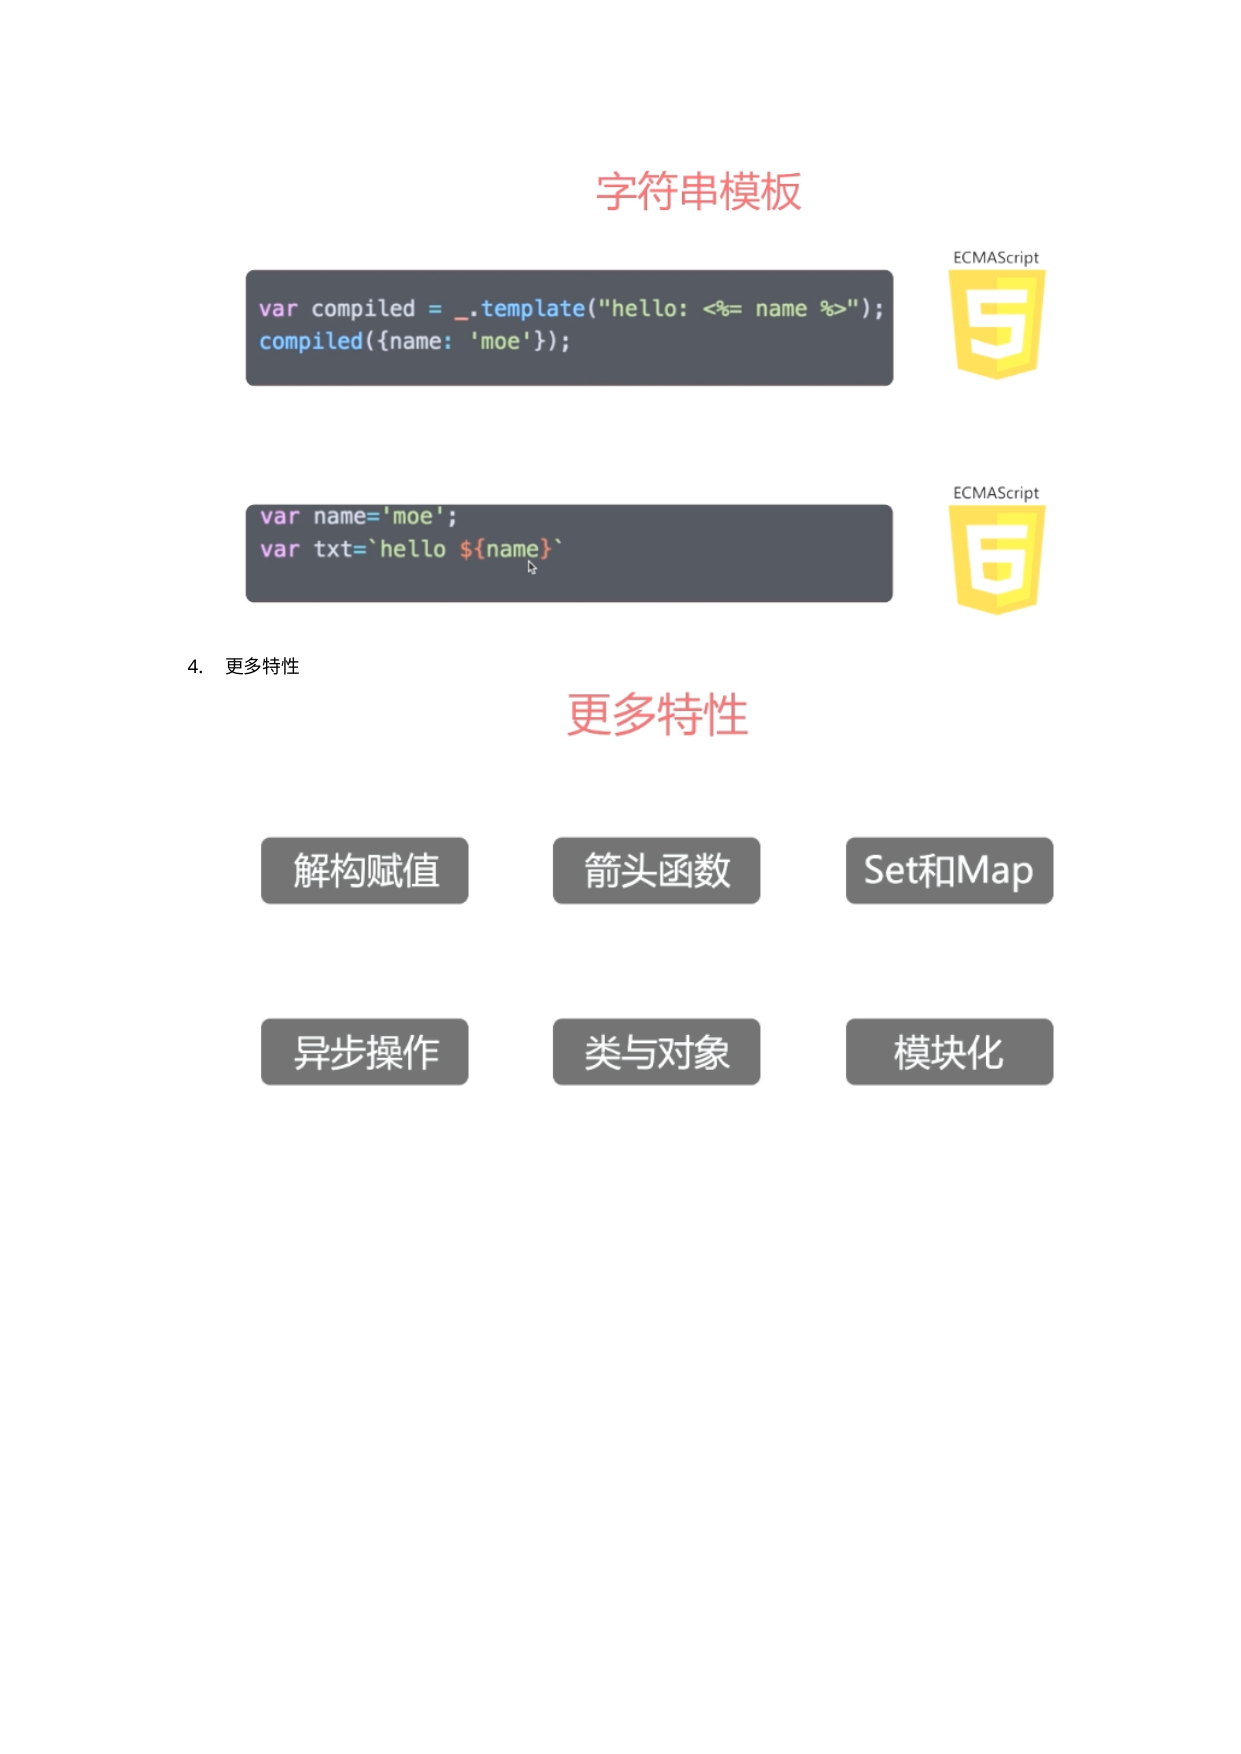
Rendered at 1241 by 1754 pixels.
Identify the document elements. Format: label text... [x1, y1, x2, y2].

picture [225, 682, 1091, 1099]
picture [225, 162, 1091, 623]
list 更多特性 [187, 649, 1053, 682]
